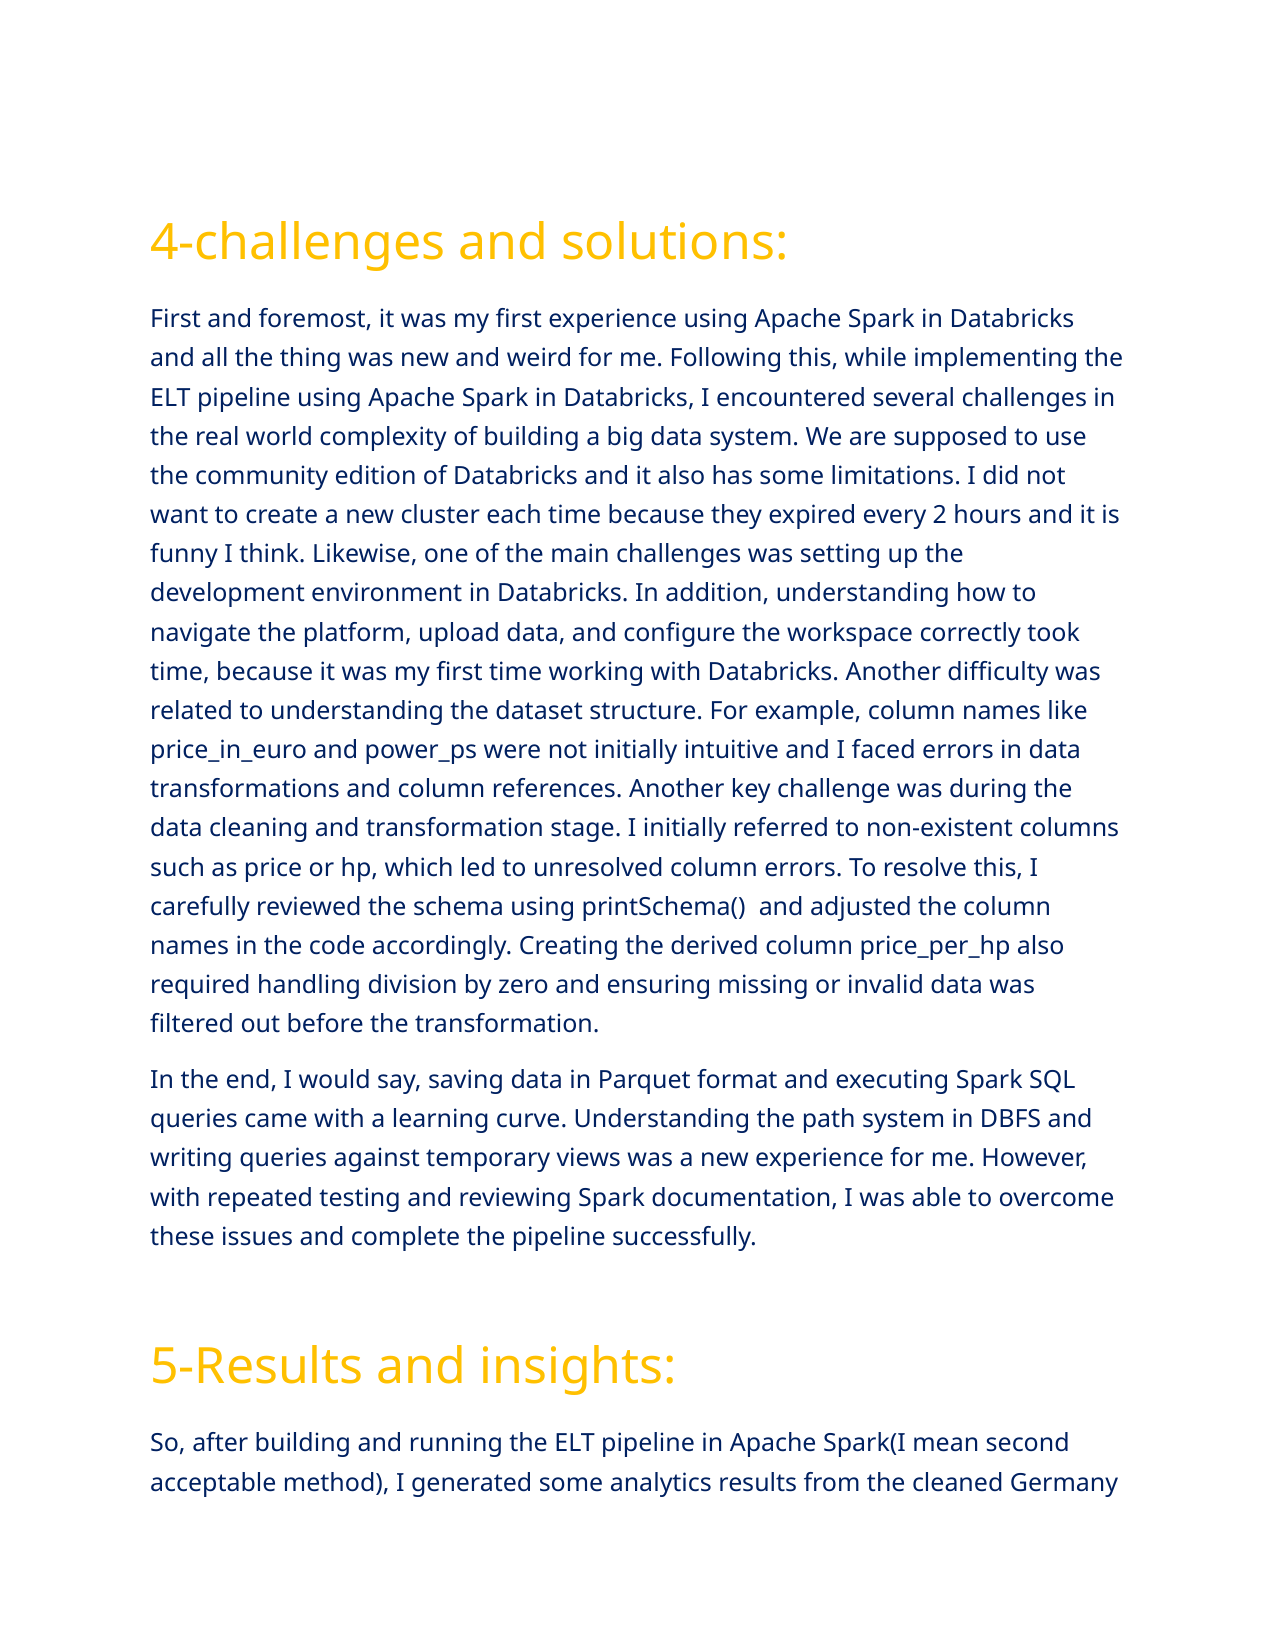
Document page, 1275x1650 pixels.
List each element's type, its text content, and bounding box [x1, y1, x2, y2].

text In the end, I would say, saving data in Parquet format and executing Spark SQL queries came with a learning curve. Understanding the path system in DBFS and writing queries against temporary views was a new experience for me. However, with repeated testing and reviewing Spark documentation, I was able to overcome these issues and complete the pipeline successfully. [150, 1062, 1125, 1252]
text 5-Results and insights: [150, 1330, 1125, 1398]
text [150, 1425, 1125, 1498]
text 4-challenges and solutions: [150, 206, 1125, 274]
text First and foremost, it was my first experience using Apache Spark in Databricks and all the thing was new and weird for me. Following this, while implementing the ELT pipeline using Apache Spark in Databricks, I encountered several challenges in the real world complexity of building a big data system. We are supposed to use the community edition of Databricks and it also has some limitations. I did not want to create a new cluster each time because they expired every 2 hours and it is funny I think. Likewise, one of the main challenges was setting up the development environment in Databricks. In addition, understanding how to navigate the platform, upload data, and configure the workspace correctly took time, because it was my first time working with Databricks. Another difficulty was related to understanding the dataset structure. For example, column names like price_in_euro and power_ps were not initially intuitive and I faced errors in data transformations and column references. Another key challenge was during the data cleaning and transformation stage. I initially referred to non-existent columns such as price or hp, which led to unresolved column errors. To resolve this, I carefully reviewed the schema using printSchema() and adjusted the column names in the code accordingly. Creating the derived column price_per_hp also required handling division by zero and ensuring missing or invalid data was filtered out before the transformation. [150, 301, 1125, 1040]
